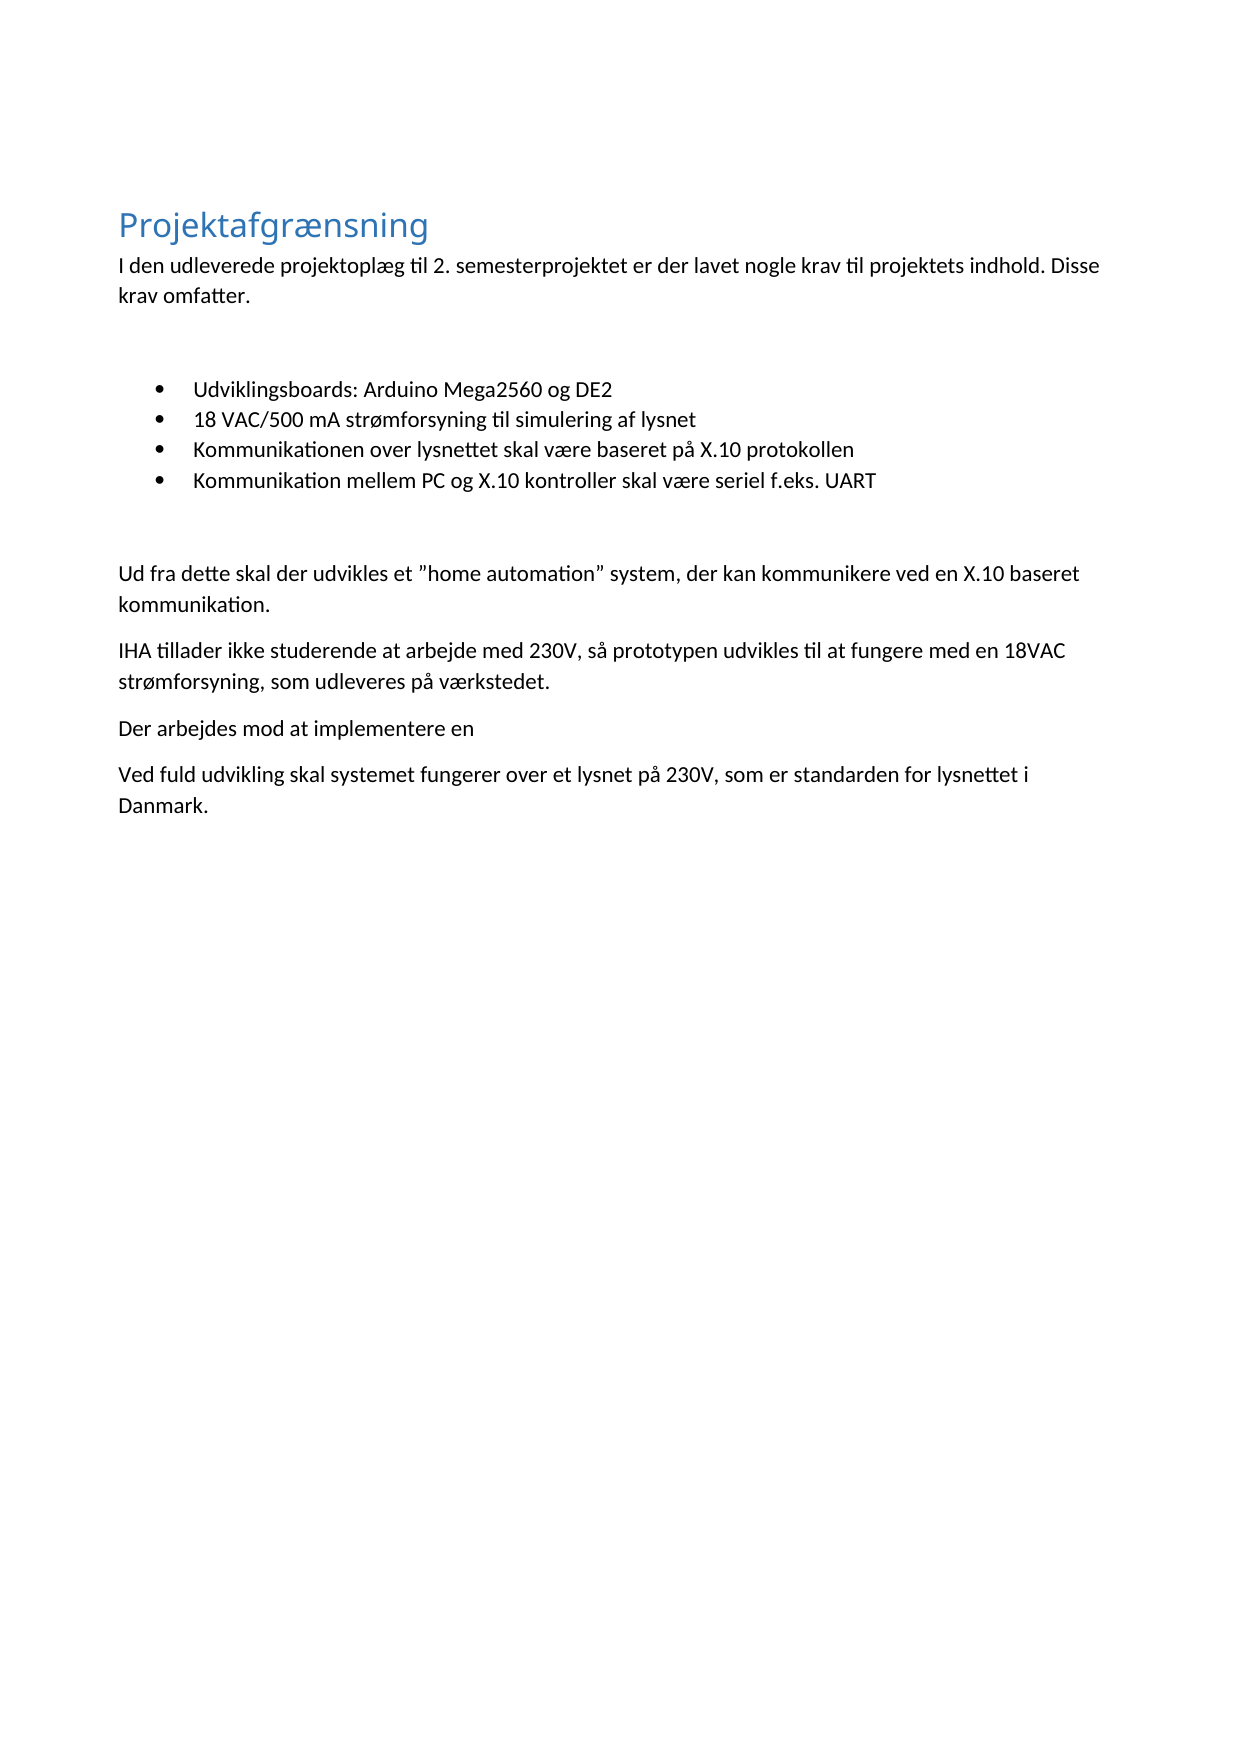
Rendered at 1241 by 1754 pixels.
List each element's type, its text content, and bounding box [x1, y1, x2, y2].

text Ud fra dette skal der udvikles et ”home automation” system, der kan kommunikere ved en X.10 baseret kommunikation. [118, 559, 1122, 618]
subtitle Projektafgrænsning [118, 202, 1122, 248]
text IHA tillader ikke studerende at arbejde med 230V, så prototypen udvikles til at fungere med en 18VAC strømforsyning, som udleveres på værkstedet. [118, 637, 1122, 695]
list Udviklingsboards: Arduino Mega2560 og DE2 [156, 375, 1122, 403]
list Kommunikation mellem PC og X.10 kontroller skal være seriel f.eks. UART [156, 466, 1122, 494]
list Kommunikationen over lysnettet skal være baseret på X.10 protokollen [156, 436, 1122, 463]
text Ved fuld udvikling skal systemet fungerer over et lysnet på 230V, som er standarden for lysnettet i Danmark. [118, 761, 1122, 819]
text Der arbejdes mod at implementere en [118, 714, 1122, 742]
list 18 VAC/500 mA strømforsyning til simulering af lysnet [156, 405, 1122, 433]
text I den udleverede projektoplæg til 2. semesterprojektet er der lavet nogle krav til projektets indhold. Disse krav omfatter. [118, 251, 1122, 309]
